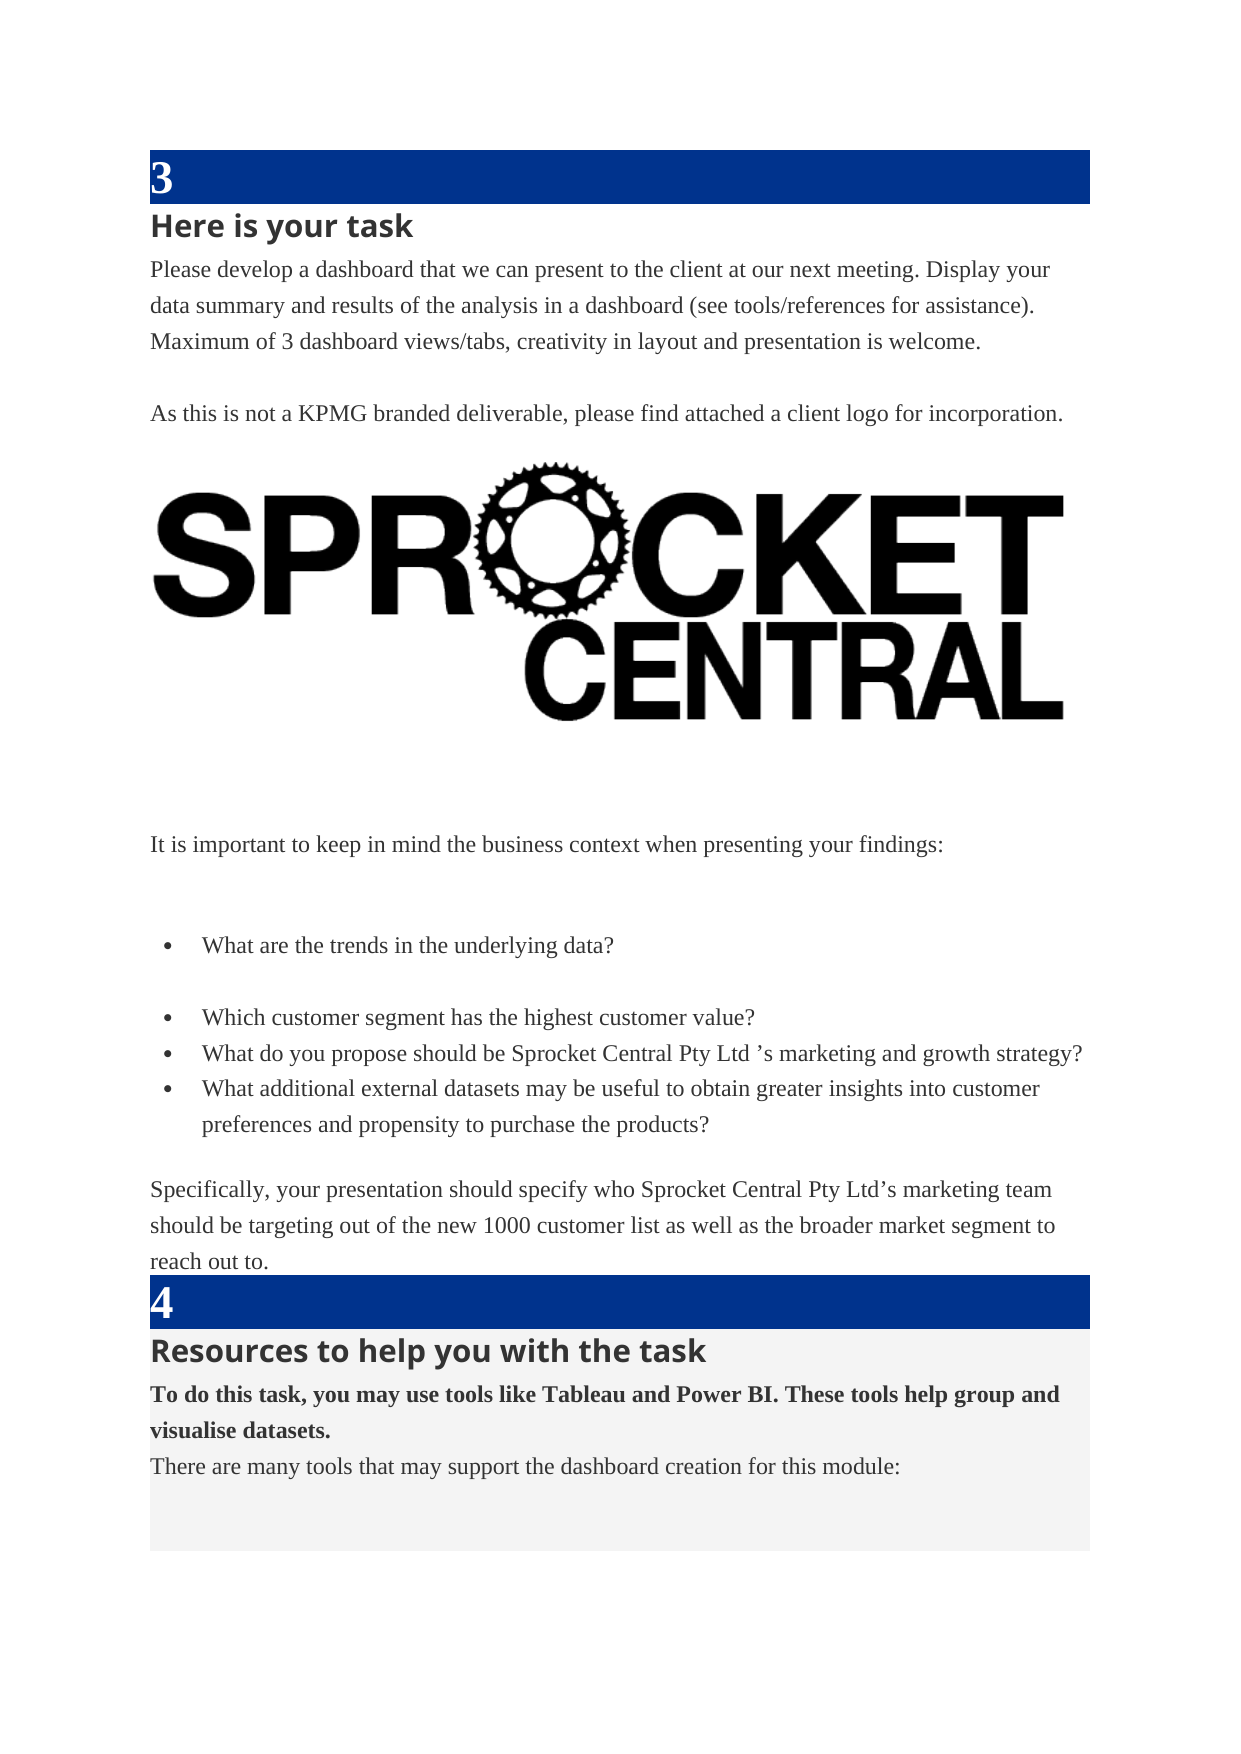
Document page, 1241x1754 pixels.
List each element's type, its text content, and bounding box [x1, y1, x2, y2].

text There are many tools that may support the dashboard creation for this module: [150, 1443, 1090, 1515]
text To do this task, you may use tools like Tableau and Power BI. These tools help group and visualise datasets. [150, 1371, 1090, 1443]
text Here is your task [150, 204, 1090, 246]
text 3 [150, 150, 1090, 204]
list What do you propose should be Sprocket Central Pty Ltd ’s marketing and growth strategy? [164, 1030, 1090, 1066]
text It is important to keep in mind the business context when presenting your findings: [150, 821, 1090, 893]
text Please develop a dashboard that we can present to the client at our next meeting. Display your data summary and results of the analysis in a dashboard (see tools/references for assistance). Maximum of 3 dashboard views/tabs, creativity in layout and presentation is welcome. [150, 246, 1090, 354]
list Which customer segment has the highest customer value? [164, 994, 1090, 1030]
text 4 [150, 1275, 1090, 1329]
picture [150, 462, 1091, 786]
text As this is not a KPMG branded deliverable, please find attached a client logo for incorporation. [150, 390, 1090, 426]
text Specifically, your presentation should specify who Sprocket Central Pty Ltd’s marketing team should be targeting out of the new 1000 customer list as well as the broader market segment to reach out to. [150, 1167, 1090, 1275]
text Resources to help you with the task [150, 1329, 1090, 1371]
list What additional external datasets may be useful to obtain greater insights into customer preferences and propensity to purchase the products? [164, 1066, 1090, 1138]
list What are the trends in the underlying data? [164, 922, 1090, 994]
